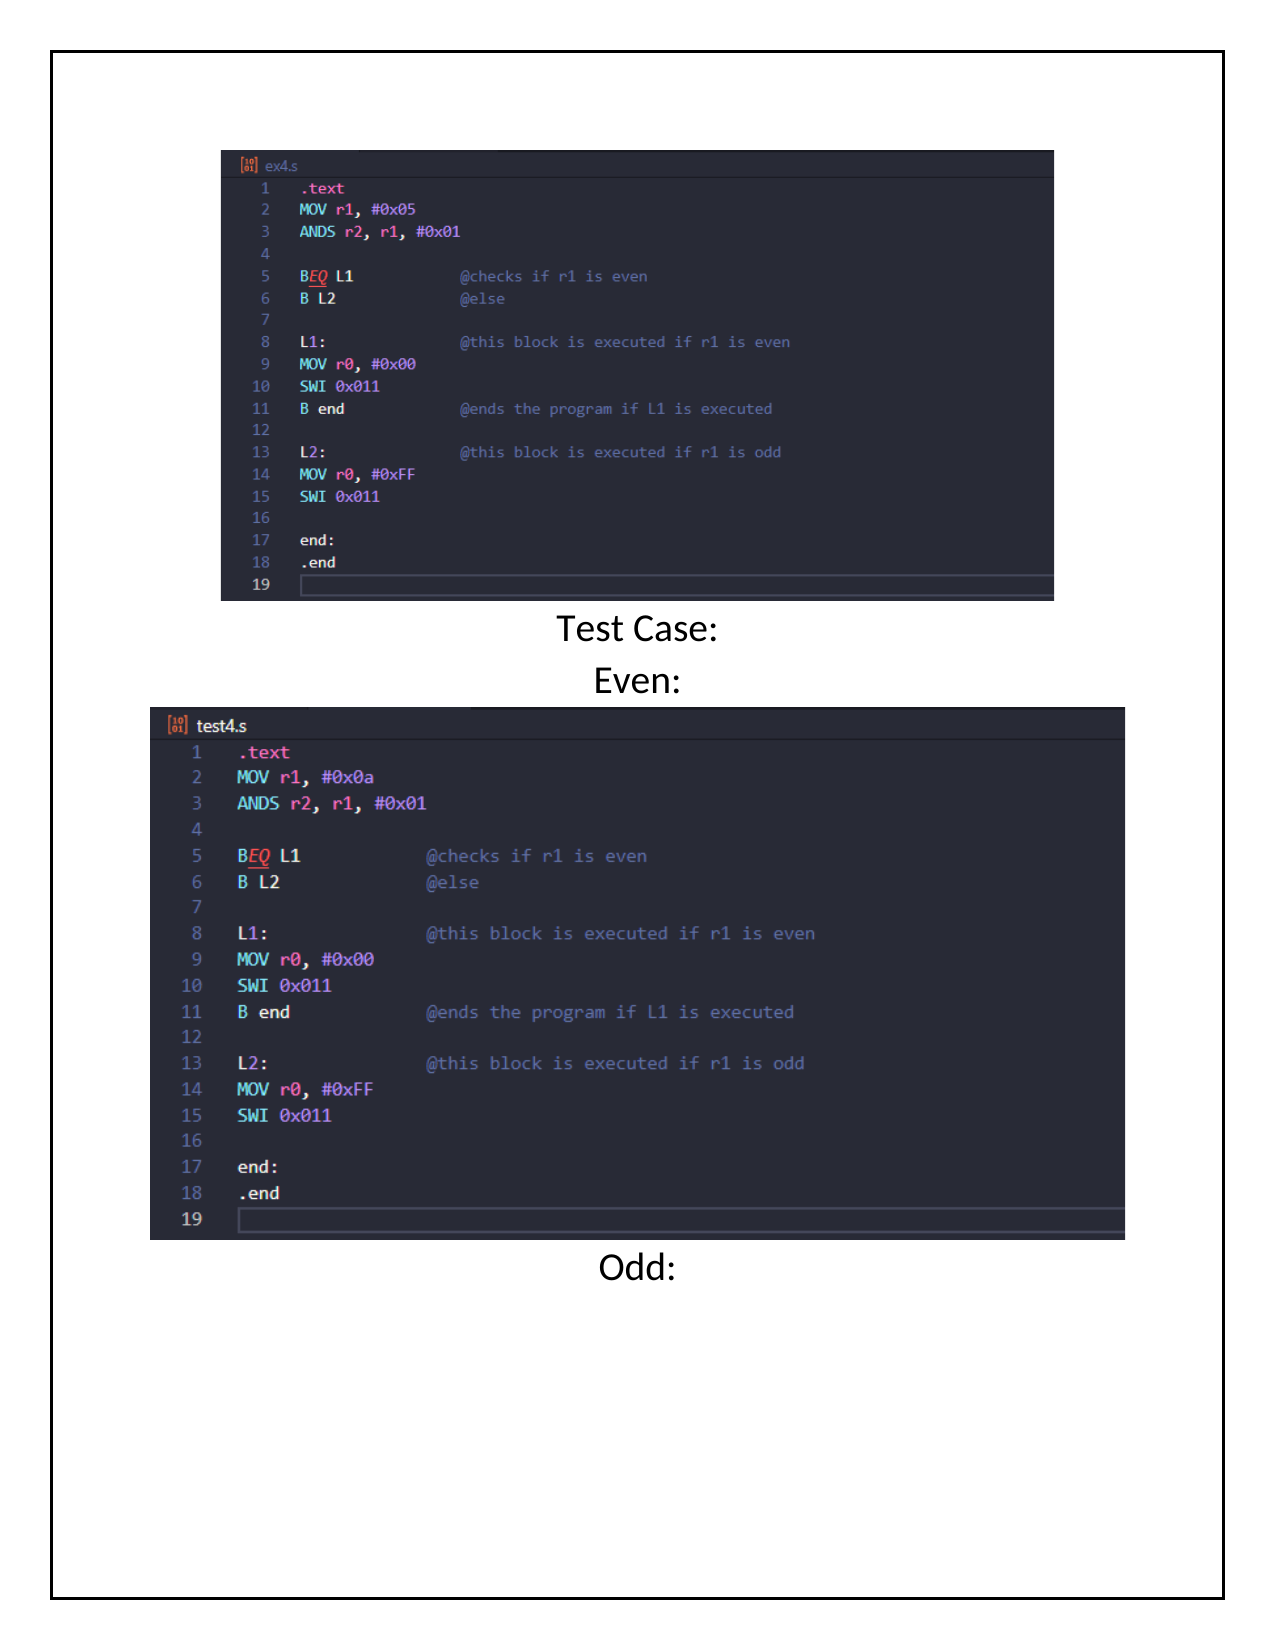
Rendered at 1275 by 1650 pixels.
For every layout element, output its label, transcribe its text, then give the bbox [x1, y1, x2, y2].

list Odd: [150, 1242, 1125, 1290]
picture [220, 150, 1055, 601]
list Even: [150, 655, 1125, 703]
picture [150, 707, 1125, 1240]
list Test Case: [150, 603, 1125, 651]
